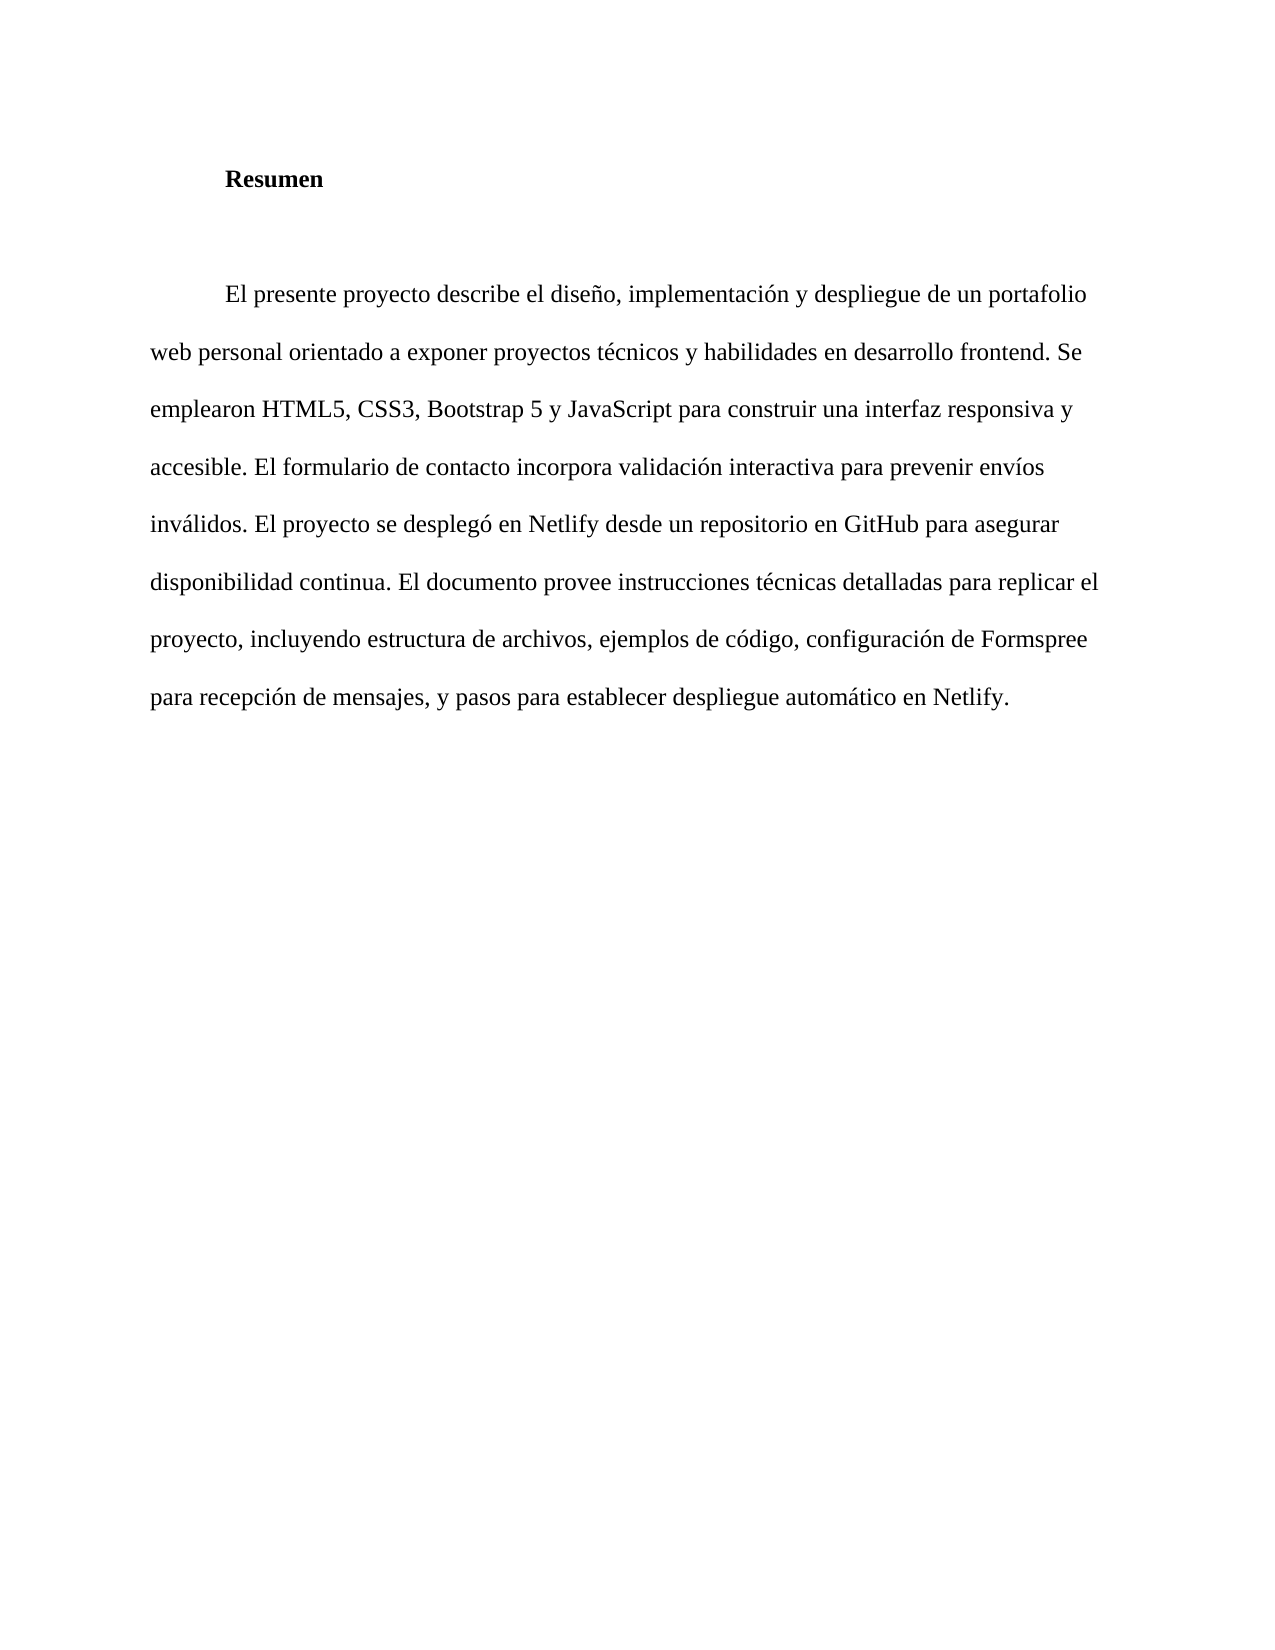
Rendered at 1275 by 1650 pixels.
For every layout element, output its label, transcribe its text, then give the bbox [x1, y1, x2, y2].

text El presente proyecto describe el diseño, implementación y despliegue de un portafolio web personal orientado a exponer proyectos técnicos y habilidades en desarrollo frontend. Se emplearon HTML5, CSS3, Bootstrap 5 y JavaScript para construir una interfaz responsiva y accesible. El formulario de contacto incorpora validación interactiva para prevenir envíos inválidos. El proyecto se desplegó en Netlify desde un repositorio en GitHub para asegurar disponibilidad continua. El documento provee instrucciones técnicas detalladas para replicar el proyecto, incluyendo estructura de archivos, ejemplos de código, configuración de Formspree para recepción de mensajes, y pasos para establecer despliegue automático en Netlify. [150, 279, 1125, 711]
subtitle Resumen [150, 164, 1125, 193]
